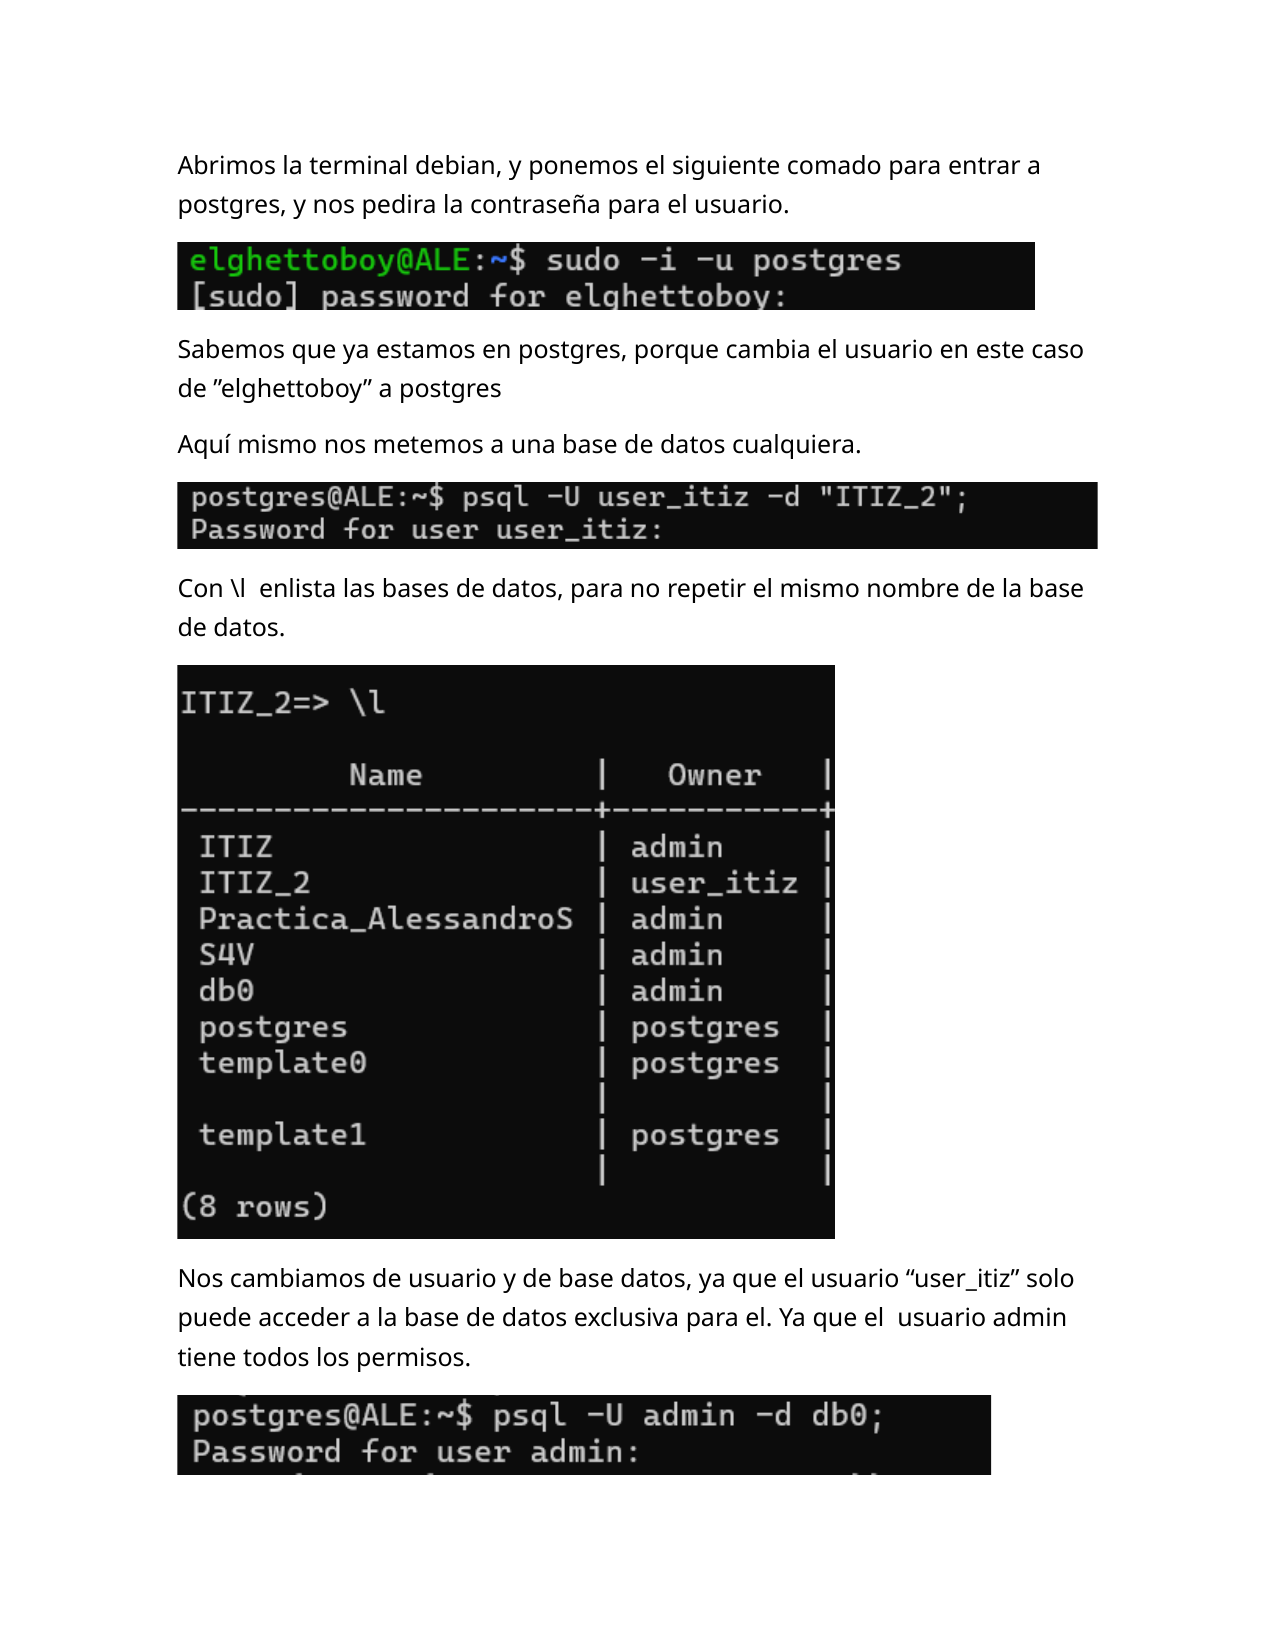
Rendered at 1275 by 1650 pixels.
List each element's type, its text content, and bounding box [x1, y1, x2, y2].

text Sabemos que ya estamos en postgres, porque cambia el usuario en este caso de ”elghettoboy” a postgres [177, 332, 1098, 405]
text Aquí mismo nos metemos a una base de datos cualquiera. [177, 427, 1098, 461]
picture [177, 242, 1035, 310]
text Con \l enlista las bases de datos, para no repetir el mismo nombre de la base de datos. [177, 571, 1098, 644]
picture [177, 482, 1098, 549]
picture [177, 1395, 992, 1475]
picture [177, 665, 835, 1239]
text Abrimos la terminal debian, y ponemos el siguiente comado para entrar a postgres, y nos pedira la contraseña para el usuario. [177, 148, 1098, 221]
text Nos cambiamos de usuario y de base datos, ya que el usuario “user_itiz” solo puede acceder a la base de datos exclusiva para el. Ya que el usuario admin tiene todos los permisos. [177, 1261, 1098, 1373]
